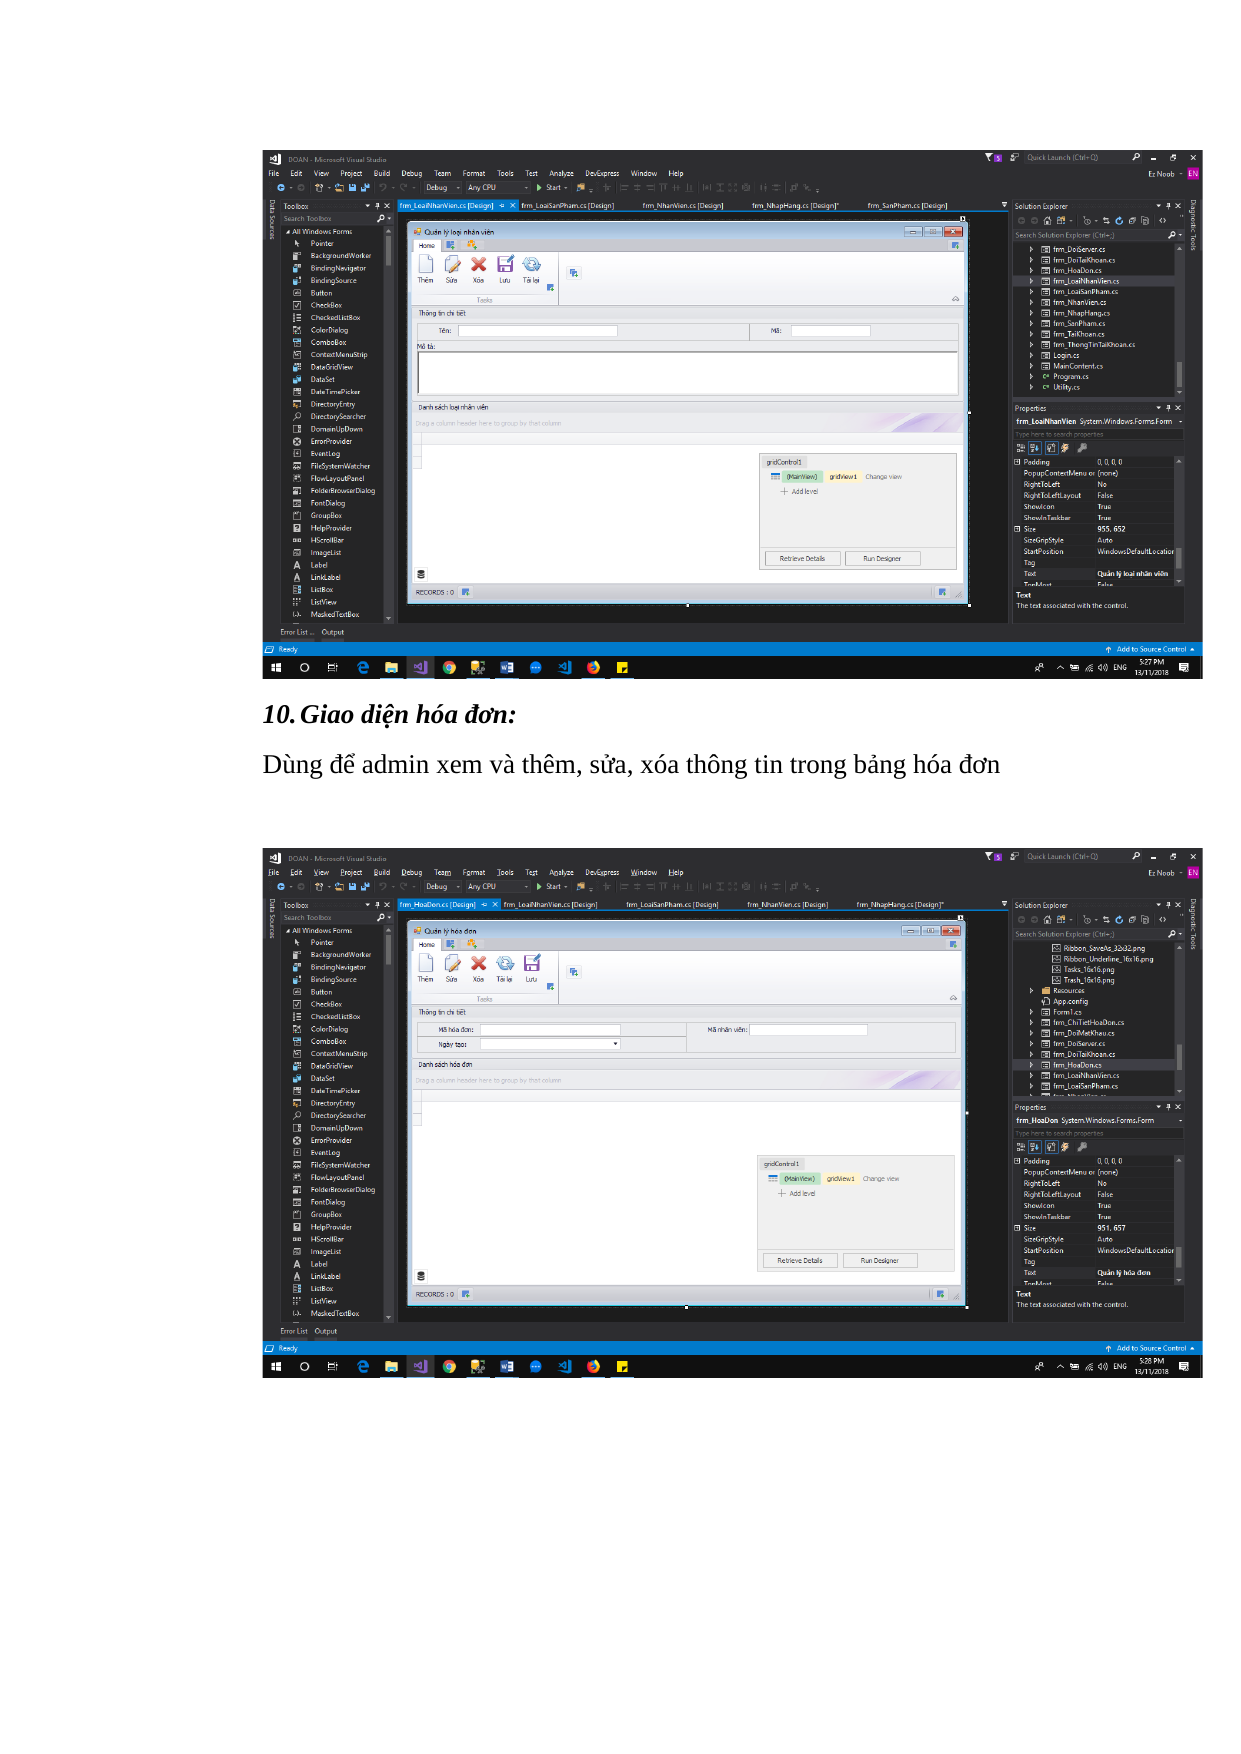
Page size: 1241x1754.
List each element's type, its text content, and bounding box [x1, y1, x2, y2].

picture [262, 150, 1203, 679]
list Giao diện hóa đơn: [262, 698, 1090, 729]
picture [262, 848, 1203, 1378]
text Dùng để admin xem và thêm, sửa, xóa thông tin trong bảng hóa đơn [262, 748, 1090, 779]
